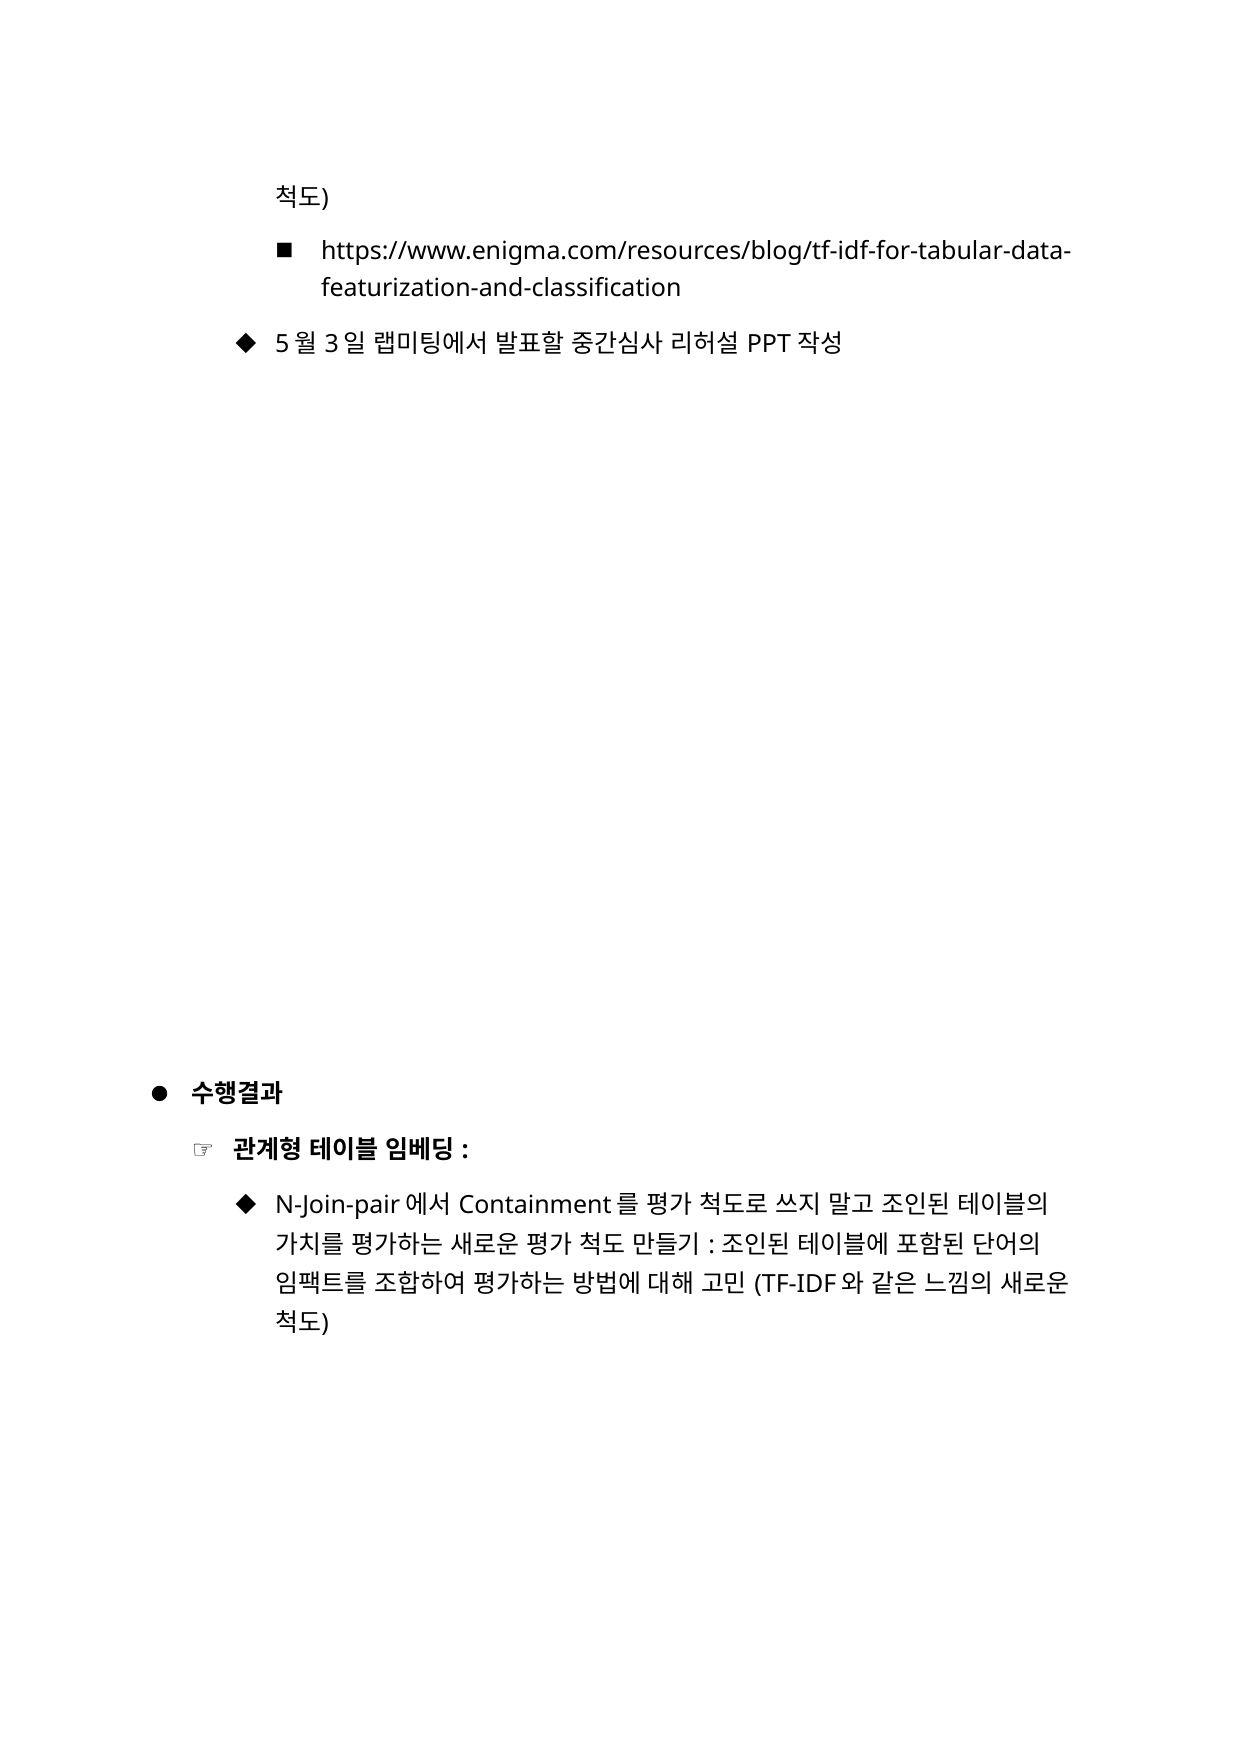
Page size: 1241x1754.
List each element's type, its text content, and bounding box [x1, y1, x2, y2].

list N-Join-pair에서 Containment를 평가 척도로 쓰지 말고 조인된 테이블의 가치를 평가하는 새로운 평가 척도 만들기 : 조인된 테이블에 포함된 단어의 임팩트를 조합하여 평가하는 방법에 대해 고민 (TF-IDF와 같은 느낌의 새로운 척도) [233, 1185, 1090, 1338]
list 5월 3일 랩미팅에서 발표할 중간심사 리허설 PPT 작성 [233, 323, 1090, 359]
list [233, 177, 1090, 213]
list https://www.enigma.com/resources/blog/tf-idf-for-tabular-data-featurization-and-classification [275, 233, 1090, 304]
list 수행결과 [150, 1073, 1090, 1110]
list 관계형 테이블 임베딩 : [192, 1129, 1090, 1166]
